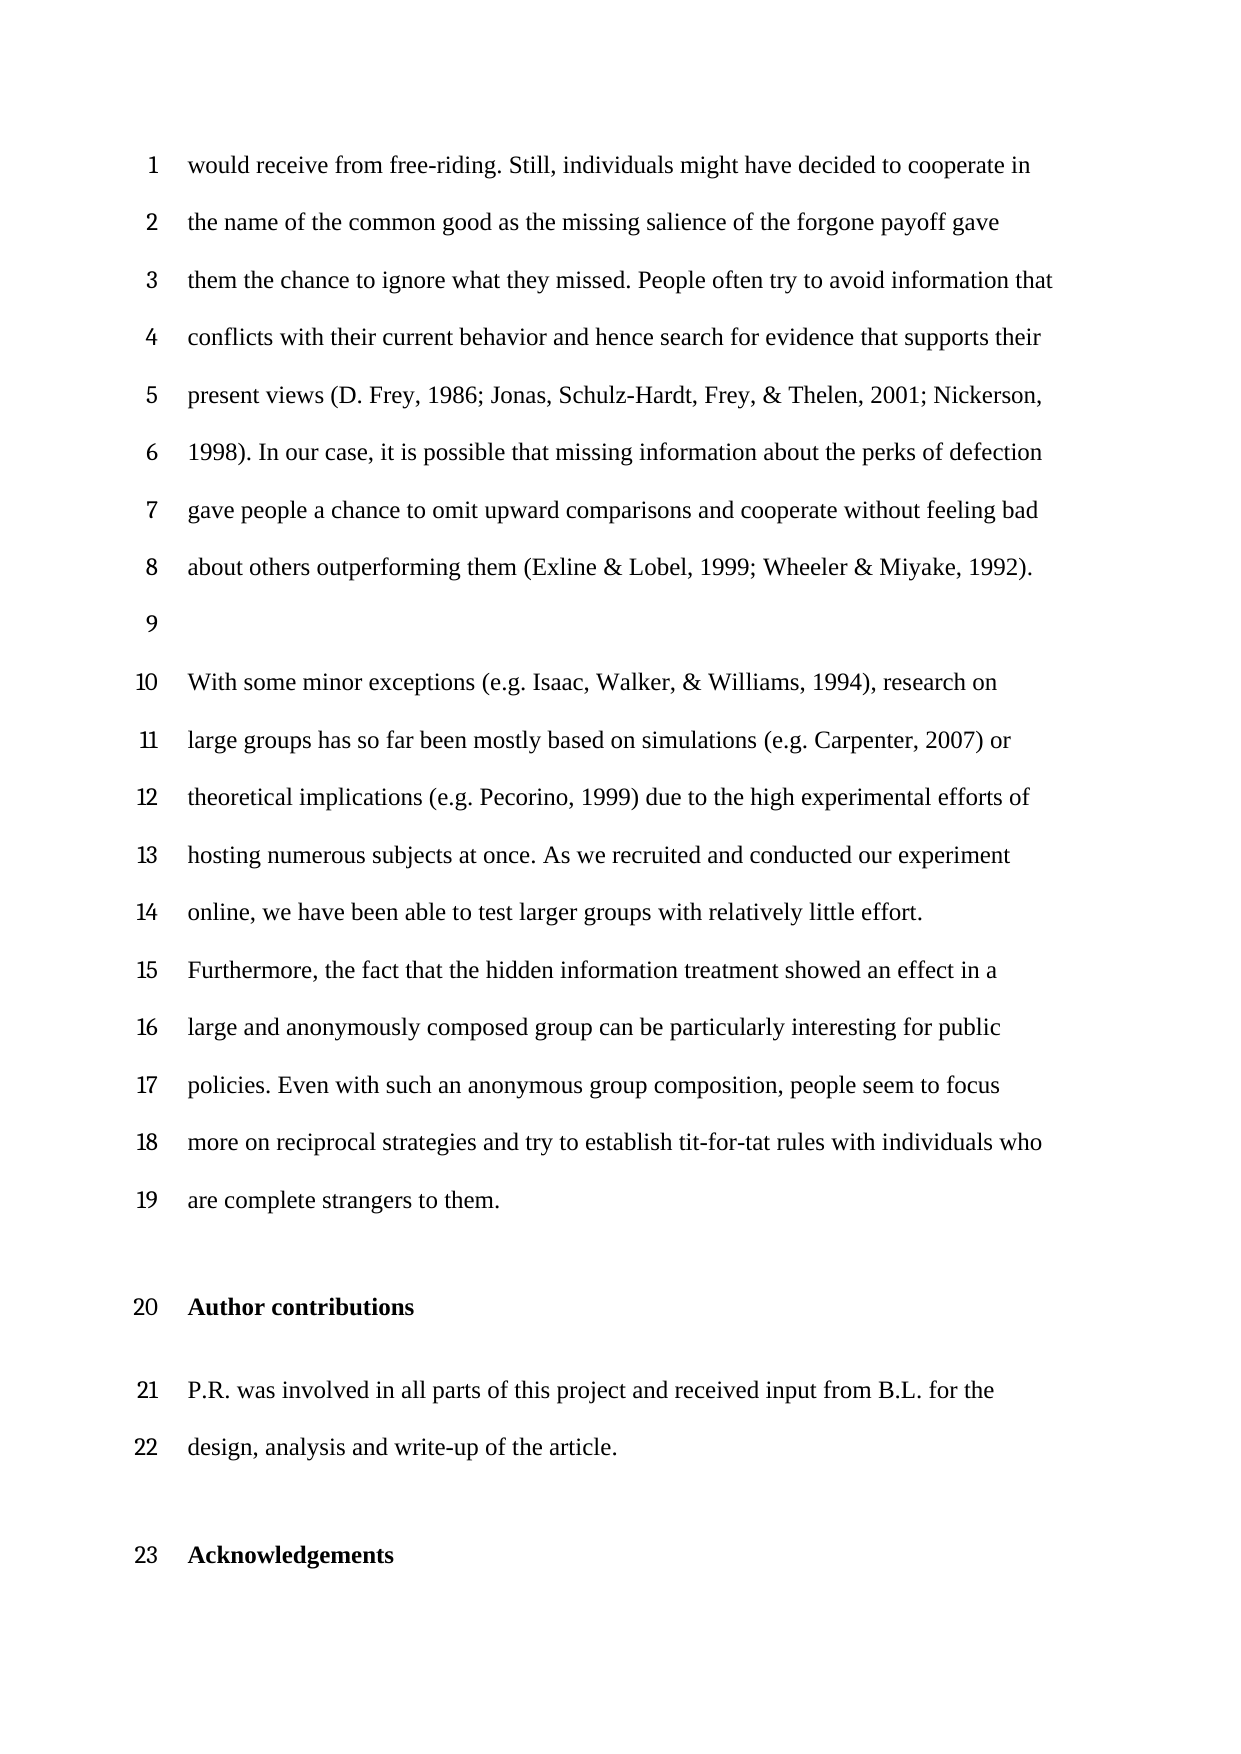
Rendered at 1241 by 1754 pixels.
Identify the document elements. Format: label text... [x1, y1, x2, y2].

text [187, 150, 1053, 581]
subtitle Author contributions [187, 1292, 1053, 1321]
text P.R. was involved in all parts of this project and received input from B.L. for the design, analysis and write-up of the article. [187, 1375, 1053, 1461]
text With some minor exceptions (e.g. Isaac, Walker, & Williams, 1994), research on large groups has so far been mostly based on simulations (e.g. Carpenter, 2007) or theoretical implications (e.g. Pecorino, 1999) due to the high experimental efforts of hosting numerous subjects at once. As we recruited and conducted our experiment online, we have been able to test larger groups with relatively little effort. Furthermore, the fact that the hidden information treatment showed an effect in a large and anonymously composed group can be particularly interesting for public policies. Even with such an anonymous group composition, people seem to focus more on reciprocal strategies and try to establish tit-for-tat rules with individuals who are complete strangers to them. [187, 667, 1053, 1214]
subtitle Acknowledgements [187, 1540, 1053, 1569]
